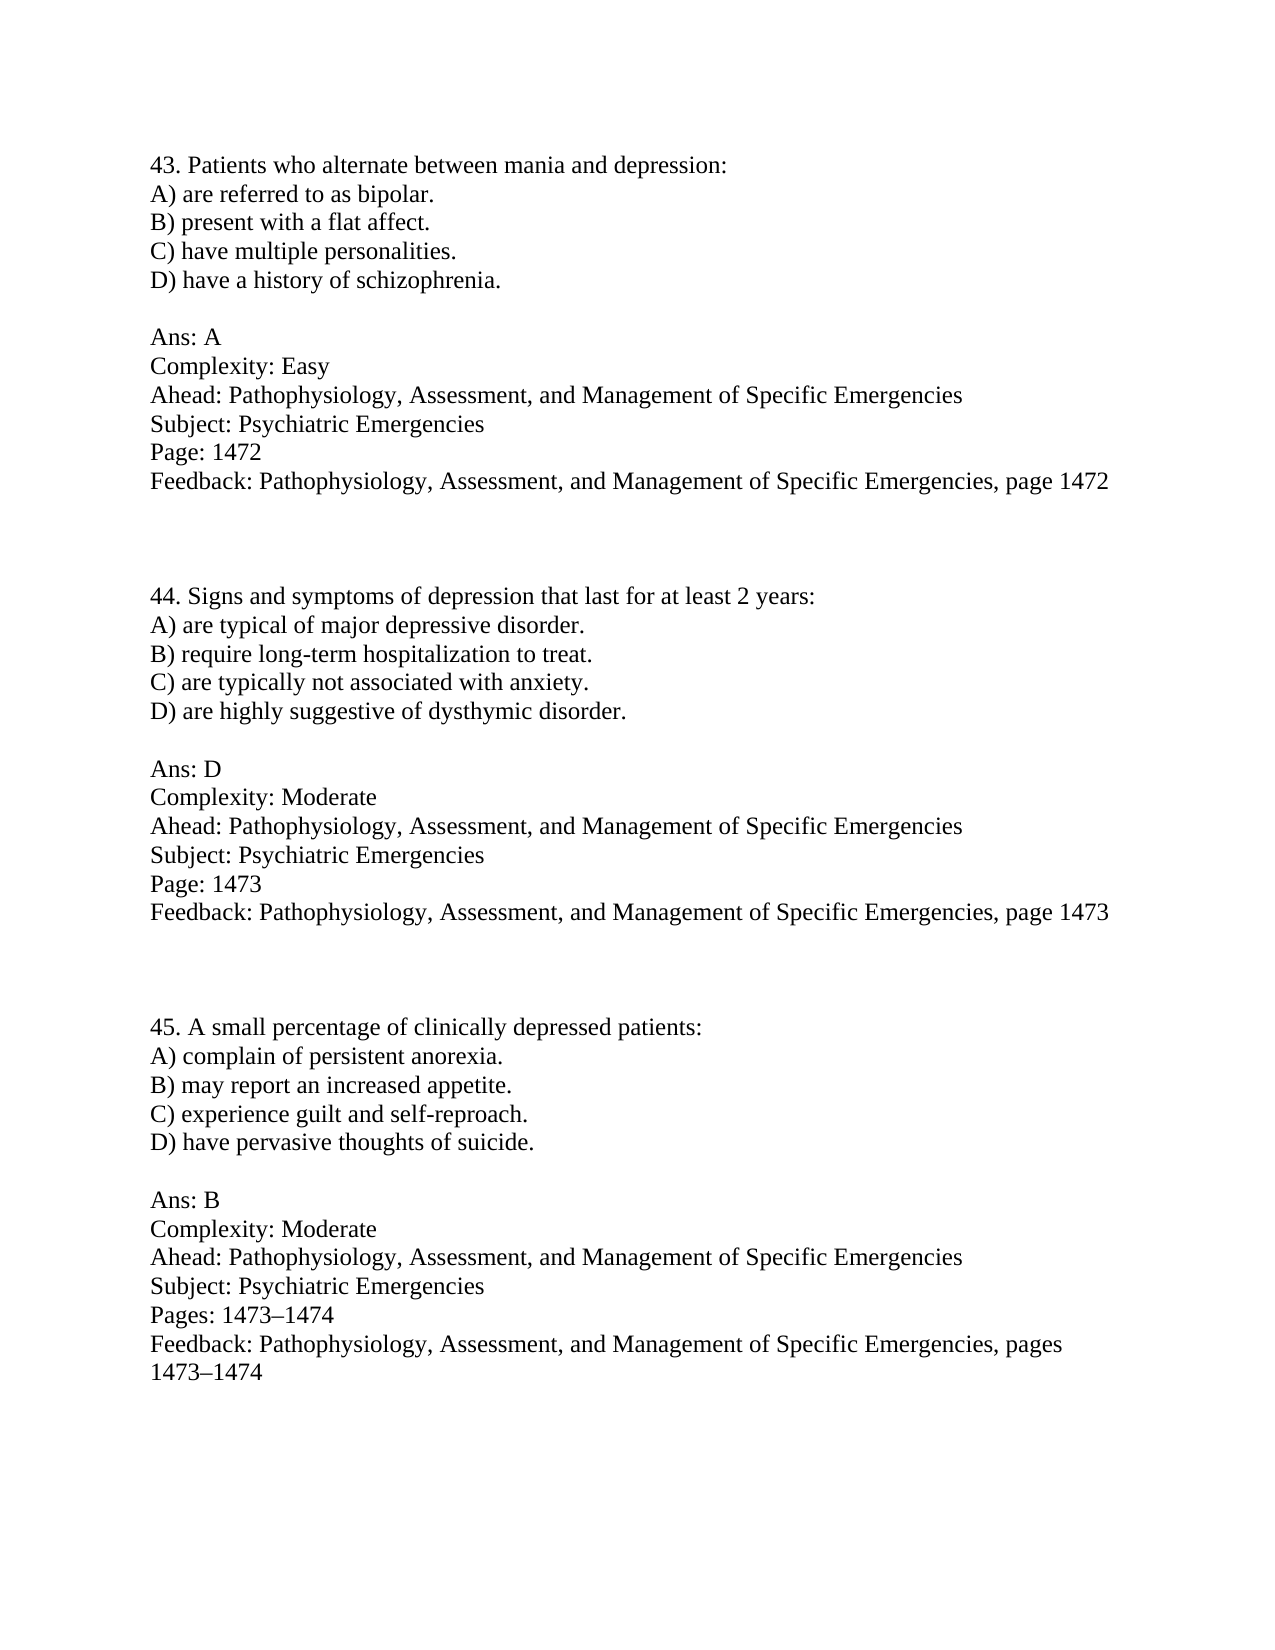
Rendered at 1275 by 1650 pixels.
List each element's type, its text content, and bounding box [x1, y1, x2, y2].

text A) are typical of major depressive disorder. [150, 610, 1125, 639]
text Page: 1473 [150, 869, 1125, 897]
text A) are referred to as bipolar. [150, 179, 1125, 207]
text Ahead: Pathophysiology, Assessment, and Management of Specific Emergencies [150, 1242, 1125, 1271]
text C) experience guilt and self-reproach. [150, 1099, 1125, 1127]
text Ans: A [150, 322, 1125, 351]
text A) complain of persistent anorexia. [150, 1041, 1125, 1070]
text Feedback: Pathophysiology, Assessment, and Management of Specific Emergencies, page 1472 [150, 466, 1125, 495]
text 44. Signs and symptoms of depression that last for at least 2 years: [150, 581, 1125, 610]
text D) are highly suggestive of dysthymic disorder. [150, 696, 1125, 725]
text Feedback: Pathophysiology, Assessment, and Management of Specific Emergencies, page 1473 [150, 897, 1125, 926]
text B) may report an increased appetite. [150, 1070, 1125, 1099]
text B) require long-term hospitalization to treat. [150, 639, 1125, 667]
text Complexity: Moderate [150, 782, 1125, 811]
text Page: 1472 [150, 437, 1125, 466]
text Pages: 1473–1474 [150, 1300, 1125, 1329]
text Ahead: Pathophysiology, Assessment, and Management of Specific Emergencies [150, 811, 1125, 840]
text Complexity: Moderate [150, 1214, 1125, 1242]
text C) are typically not associated with anxiety. [150, 667, 1125, 696]
text B) present with a flat affect. [150, 207, 1125, 236]
text Subject: Psychiatric Emergencies [150, 1271, 1125, 1300]
text Feedback: Pathophysiology, Assessment, and Management of Specific Emergencies, pages 1473–1474 [150, 1329, 1125, 1386]
text Ans: D [150, 754, 1125, 782]
text Subject: Psychiatric Emergencies [150, 409, 1125, 437]
text D) have pervasive thoughts of suicide. [150, 1127, 1125, 1156]
text Complexity: Easy [150, 351, 1125, 380]
text Ans: B [150, 1185, 1125, 1214]
text Ahead: Pathophysiology, Assessment, and Management of Specific Emergencies [150, 380, 1125, 409]
text Subject: Psychiatric Emergencies [150, 840, 1125, 869]
text D) have a history of schizophrenia. [150, 265, 1125, 294]
text 45. A small percentage of clinically depressed patients: [150, 1012, 1125, 1041]
text C) have multiple personalities. [150, 236, 1125, 265]
text 43. Patients who alternate between mania and depression: [150, 150, 1125, 179]
